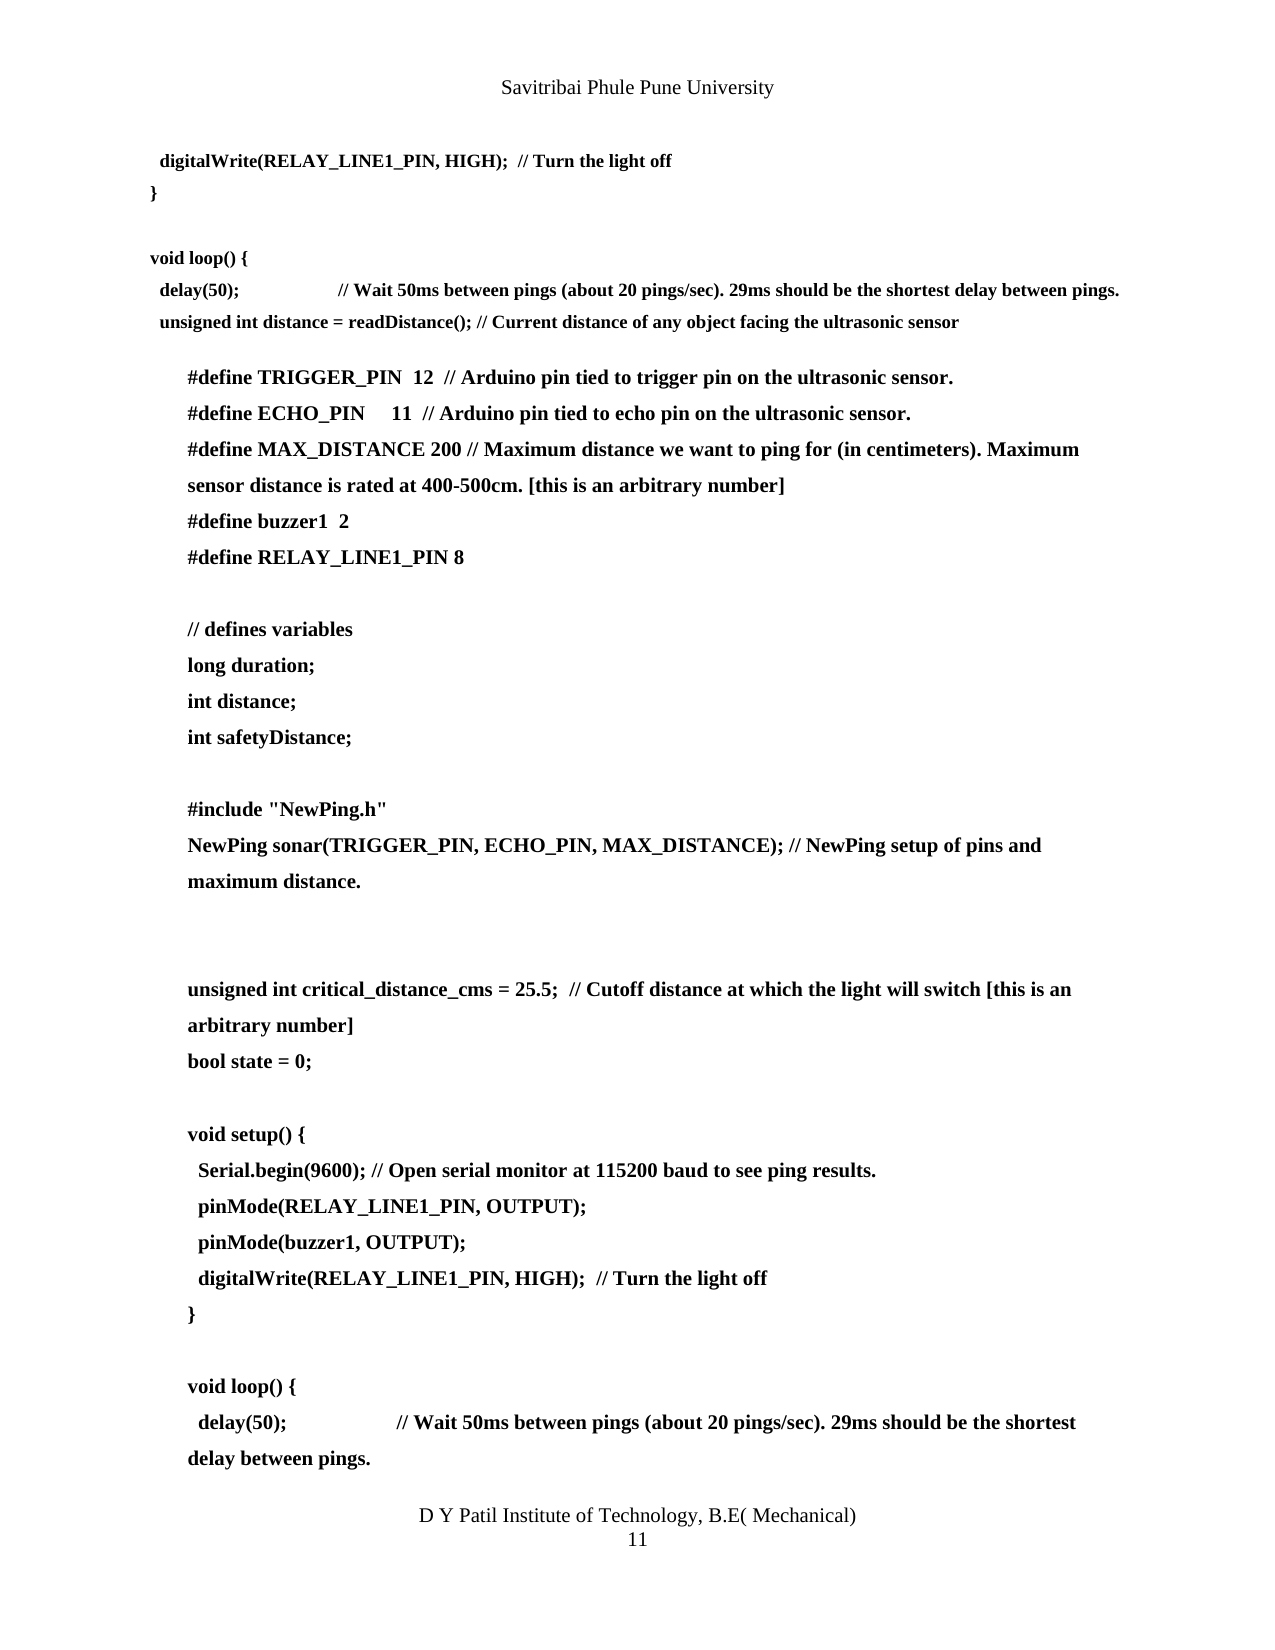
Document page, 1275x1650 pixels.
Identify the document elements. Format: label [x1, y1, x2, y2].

text [150, 150, 1125, 333]
text [187, 364, 1125, 1470]
